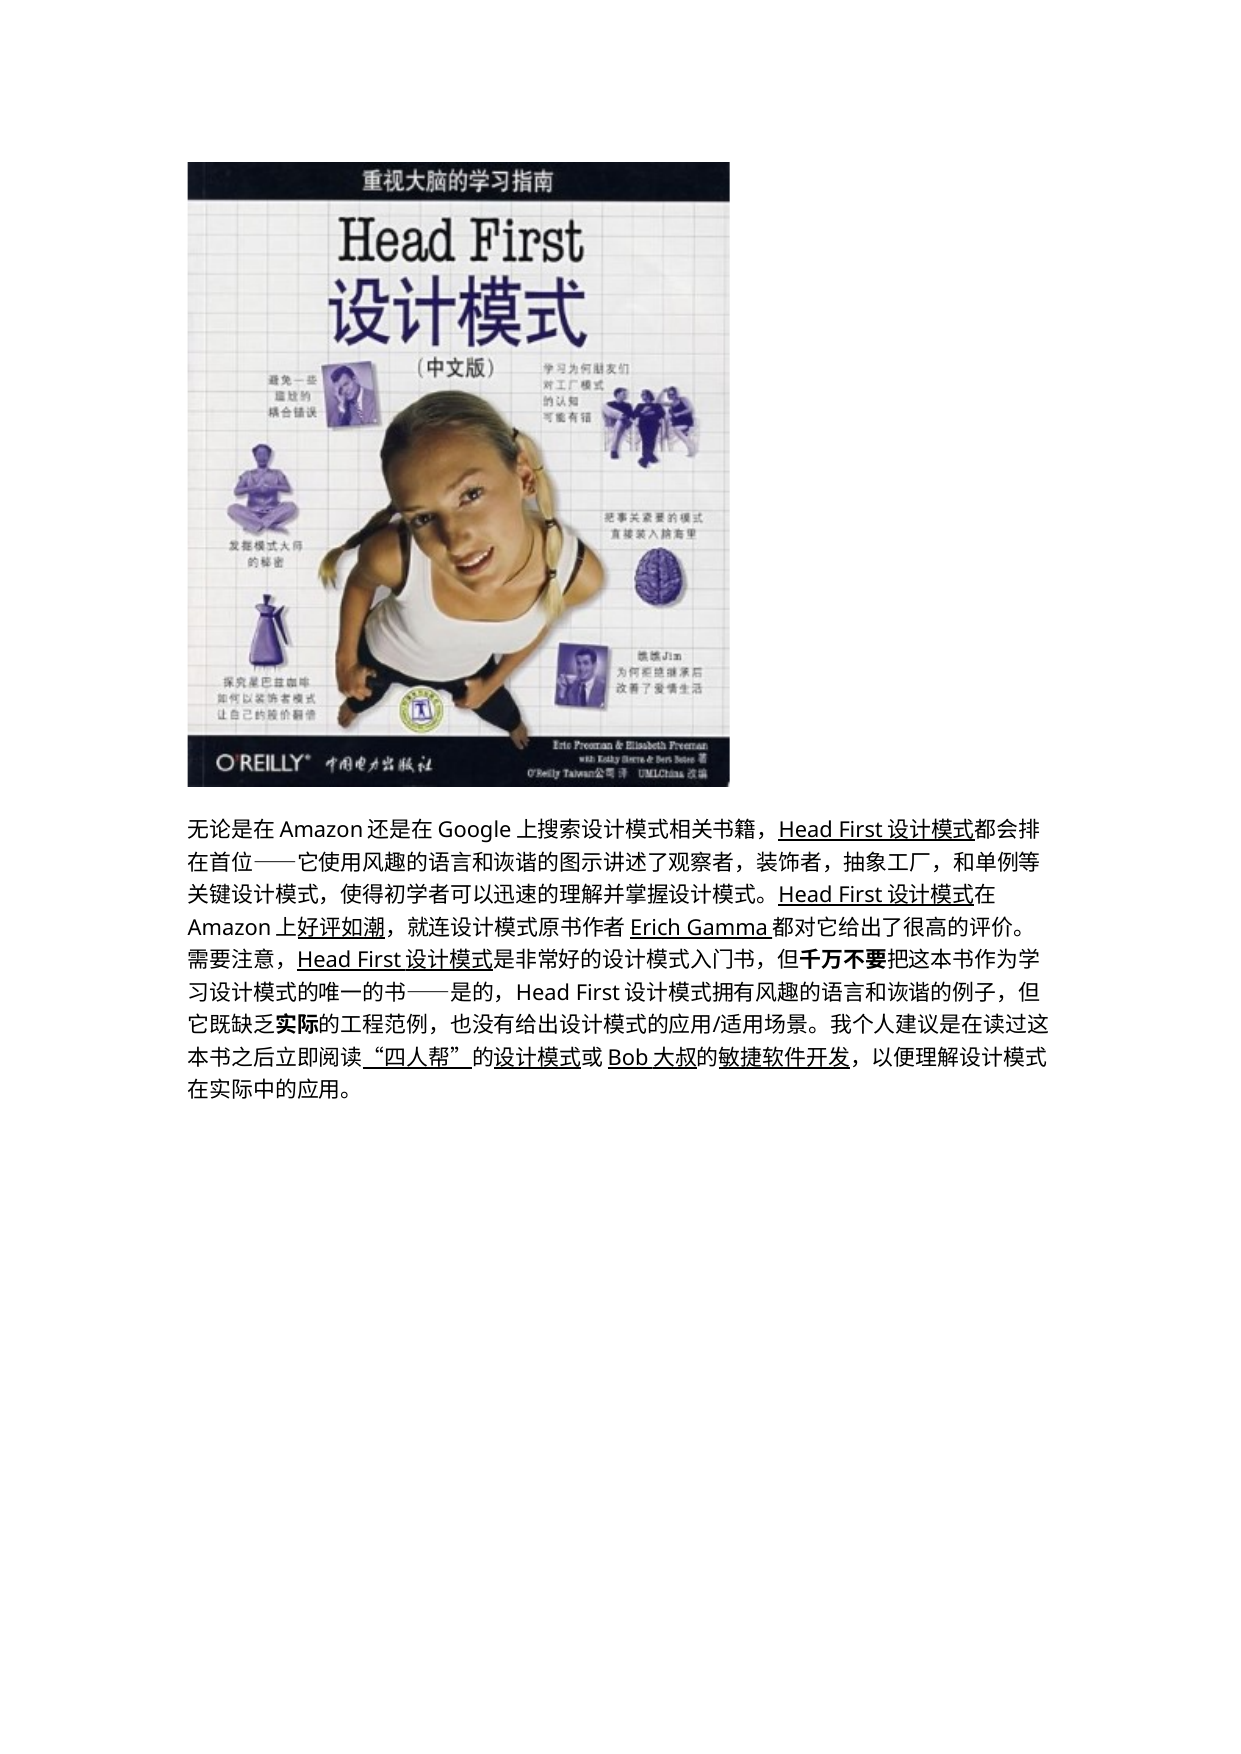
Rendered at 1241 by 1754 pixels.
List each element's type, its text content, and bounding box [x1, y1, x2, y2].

picture [187, 162, 730, 787]
text 需要注意，Head First设计模式是非常好的设计模式入门书，但千万不要把这本书作为学习设计模式的唯一的书——是的，Head First设计模式拥有风趣的语言和诙谐的例子，但它既缺乏实际的工程范例，也没有给出设计模式的应用/适用场景。我个人建议是在读过这本书之后立即阅读“四人帮”的设计模式或Bob大叔的敏捷软件开发，以便理解设计模式在实际中的应用。 [187, 942, 1053, 1104]
text 无论是在Amazon还是在Google上搜索设计模式相关书籍，Head First设计模式都会排在首位——它使用风趣的语言和诙谐的图示讲述了观察者，装饰者，抽象工厂，和单例等关键设计模式，使得初学者可以迅速的理解并掌握设计模式。Head First设计模式在Amazon上好评如潮，就连设计模式原书作者Erich Gamma都对它给出了很高的评价。 [187, 812, 1053, 942]
